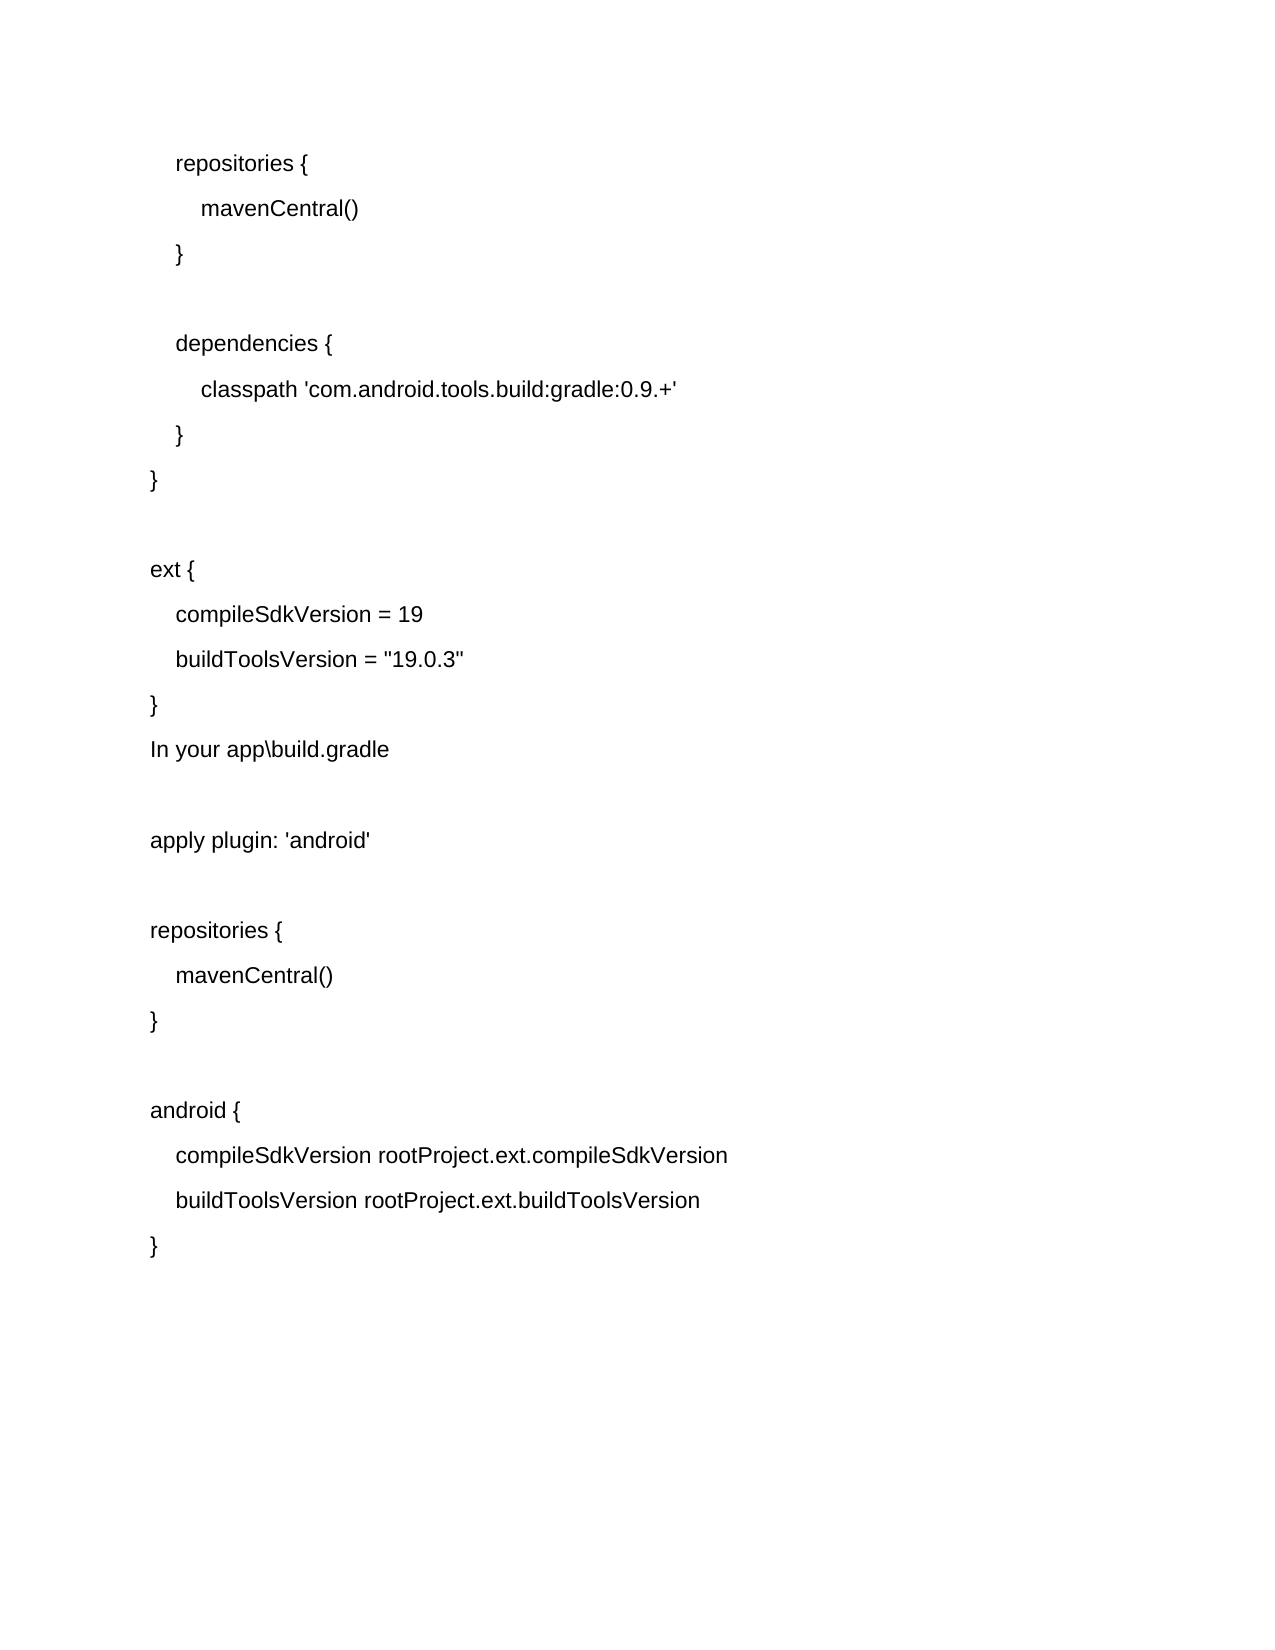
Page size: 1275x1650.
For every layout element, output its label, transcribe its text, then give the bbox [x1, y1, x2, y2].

text buildToolsVersion rootProject.ext.buildToolsVersion [150, 1187, 1125, 1214]
text compileSdkVersion rootProject.ext.compileSdkVersion [150, 1142, 1125, 1169]
text compileSdkVersion = 19 [150, 601, 1125, 627]
text apply plugin: 'android' [150, 827, 1125, 853]
text } [150, 466, 1125, 492]
text In your app\build.gradle [150, 736, 1125, 763]
text } [150, 691, 1125, 718]
text repositories { [150, 150, 1125, 176]
text } [150, 421, 1125, 447]
text mavenCentral() [150, 195, 1125, 221]
text dependencies { [150, 330, 1125, 357]
text buildToolsVersion = "19.0.3" [150, 646, 1125, 672]
text } [150, 1007, 1125, 1033]
text } [150, 240, 1125, 267]
text ext { [150, 556, 1125, 582]
text repositories { [150, 917, 1125, 943]
text classpath 'com.android.tools.build:gradle:0.9.+' [150, 376, 1125, 402]
text android { [150, 1097, 1125, 1123]
text } [150, 1232, 1125, 1259]
text mavenCentral() [150, 962, 1125, 988]
